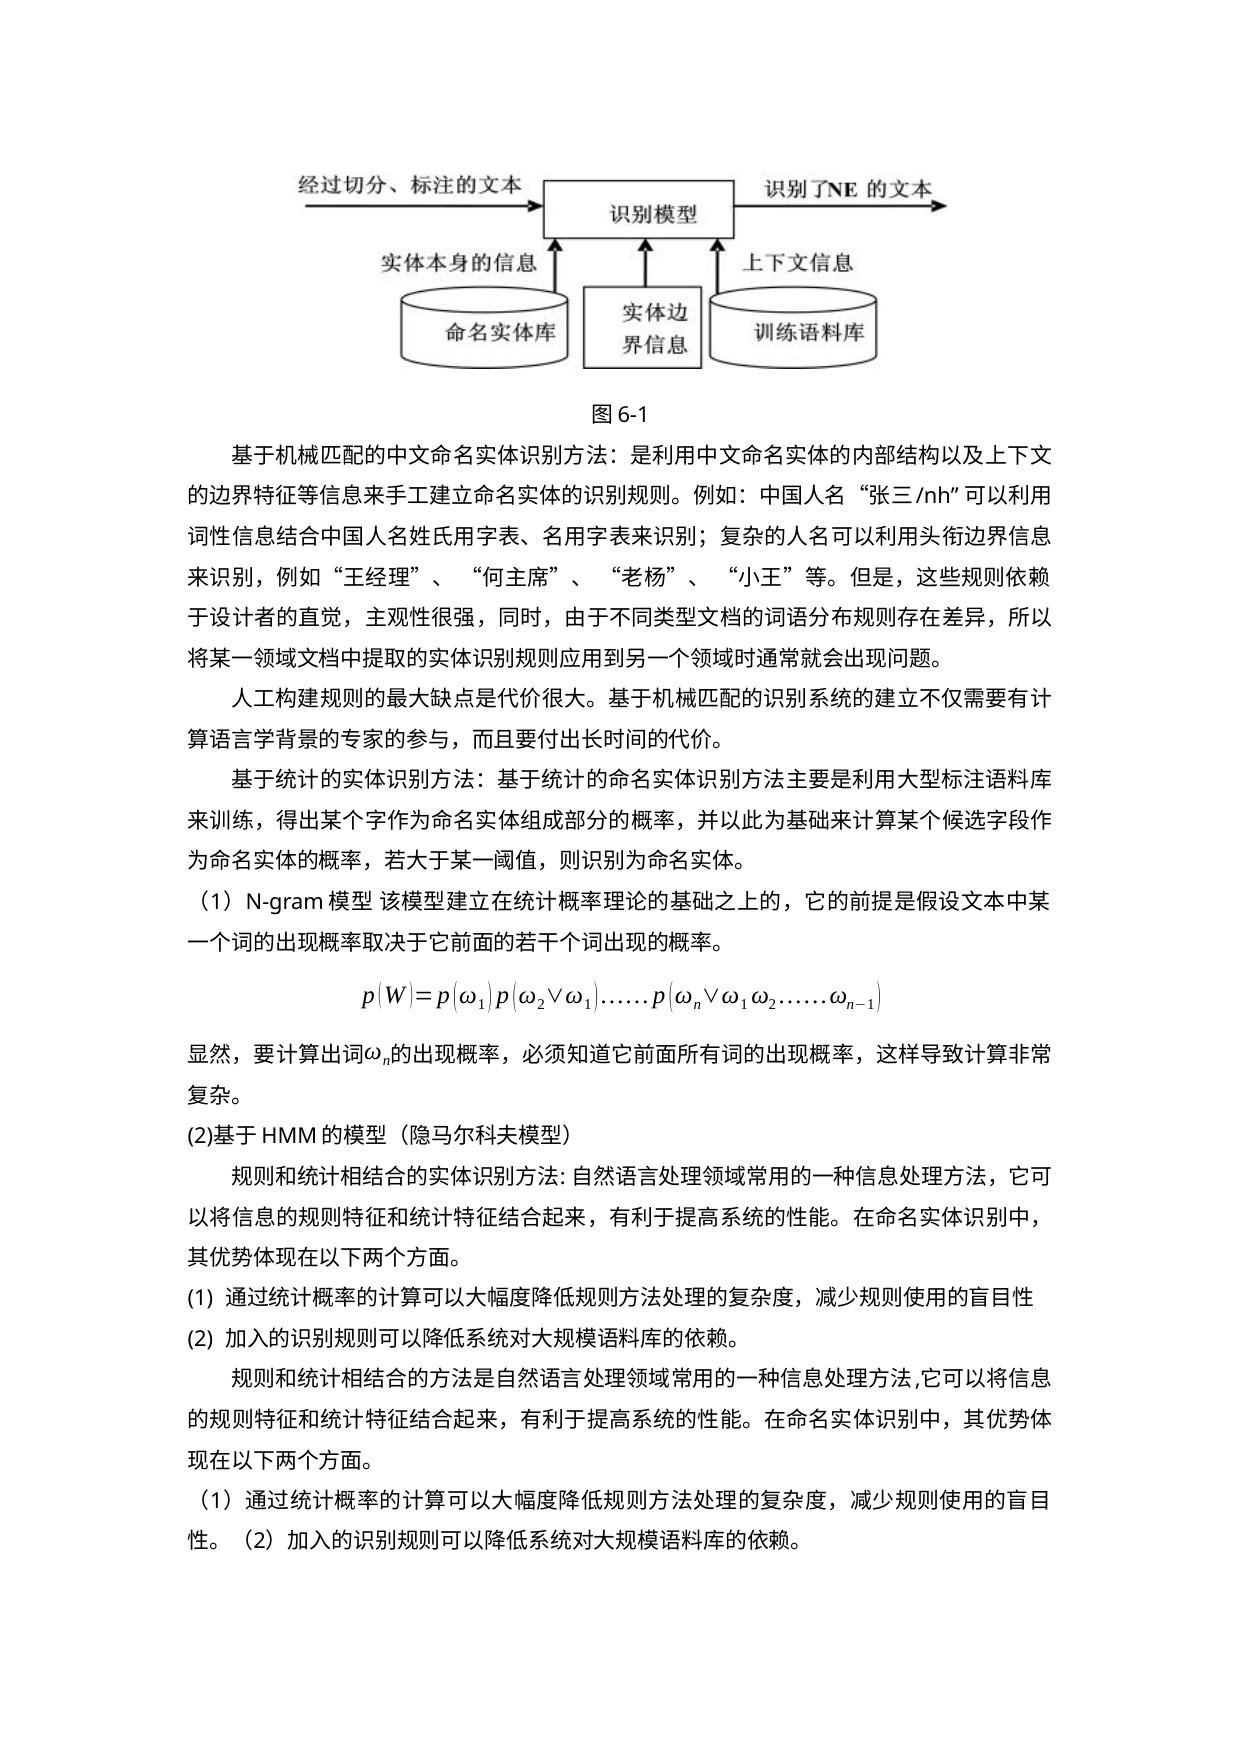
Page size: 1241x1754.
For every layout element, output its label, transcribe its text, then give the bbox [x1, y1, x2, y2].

text 基于统计的实体识别方法：基于统计的命名实体识别方法主要是利用大型标注语料库来训练，得出某个字作为命名实体组成部分的概率，并以此为基础来计算某个候选字段作为命名实体的概率，若大于某一阈值，则识别为命名实体。 [187, 762, 1053, 876]
picture [291, 162, 949, 369]
list 加入的识别规则可以降低系统对大规模语料库的依赖。 [187, 1321, 1053, 1353]
text 图6-1 [187, 397, 1053, 429]
text （1）N-gram模型 该模型建立在统计概率理论的基础之上的，它的前提是假设文本中某一个词的出现概率取决于它前面的若干个词出现的概率。 [187, 883, 1053, 957]
text 规则和统计相结合的实体识别方法: 自然语言处理领域常用的一种信息处理方法，它可以将信息的规则特征和统计特征结合起来，有利于提高系统的性能。在命名实体识别中，其优势体现在以下两个方面。 [187, 1158, 1053, 1272]
text 规则和统计相结合的方法是自然语言处理领域常用的一种信息处理方法,它可以将信息的规则特征和统计特征结合起来，有利于提高系统的性能。在命名实体识别中，其优势体现在以下两个方面。 [187, 1361, 1053, 1475]
text 基于机械匹配的中文命名实体识别方法：是利用中文命名实体的内部结构以及上下文的边界特征等信息来手工建立命名实体的识别规则。例如：中国人名“张三/nh” 可以利用词性信息结合中国人名姓氏用字表、名用字表来识别；复杂的人名可以利用头衔边界信息来识别，例如“王经理”、 “何主席”、 “老杨”、 “小王”等。但是，这些规则依赖于设计者的直觉，主观性很强，同时，由于不同类型文档的词语分布规则存在差异，所以将某一领域文档中提取的实体识别规则应用到另一个领域时通常就会出现问题。 [187, 437, 1053, 673]
text 显然，要计算出词的出现概率，必须知道它前面所有词的出现概率，这样导致计算非常复杂。 [187, 1037, 1053, 1110]
list 通过统计概率的计算可以大幅度降低规则方法处理的复杂度，减少规则使用的盲目性 [187, 1280, 1053, 1313]
text (2)基于HMM的模型（隐马尔科夫模型） [187, 1118, 1053, 1151]
text （1）通过统计概率的计算可以大幅度降低规则方法处理的复杂度，减少规则使用的盲目性。（2）加入的识别规则可以降低系统对大规模语料库的依赖。 [187, 1483, 1053, 1556]
text 人工构建规则的最大缺点是代价很大。基于机械匹配的识别系统的建立不仅需要有计算语言学背景的专家的参与，而且要付出长时间的代价。 [187, 681, 1053, 754]
